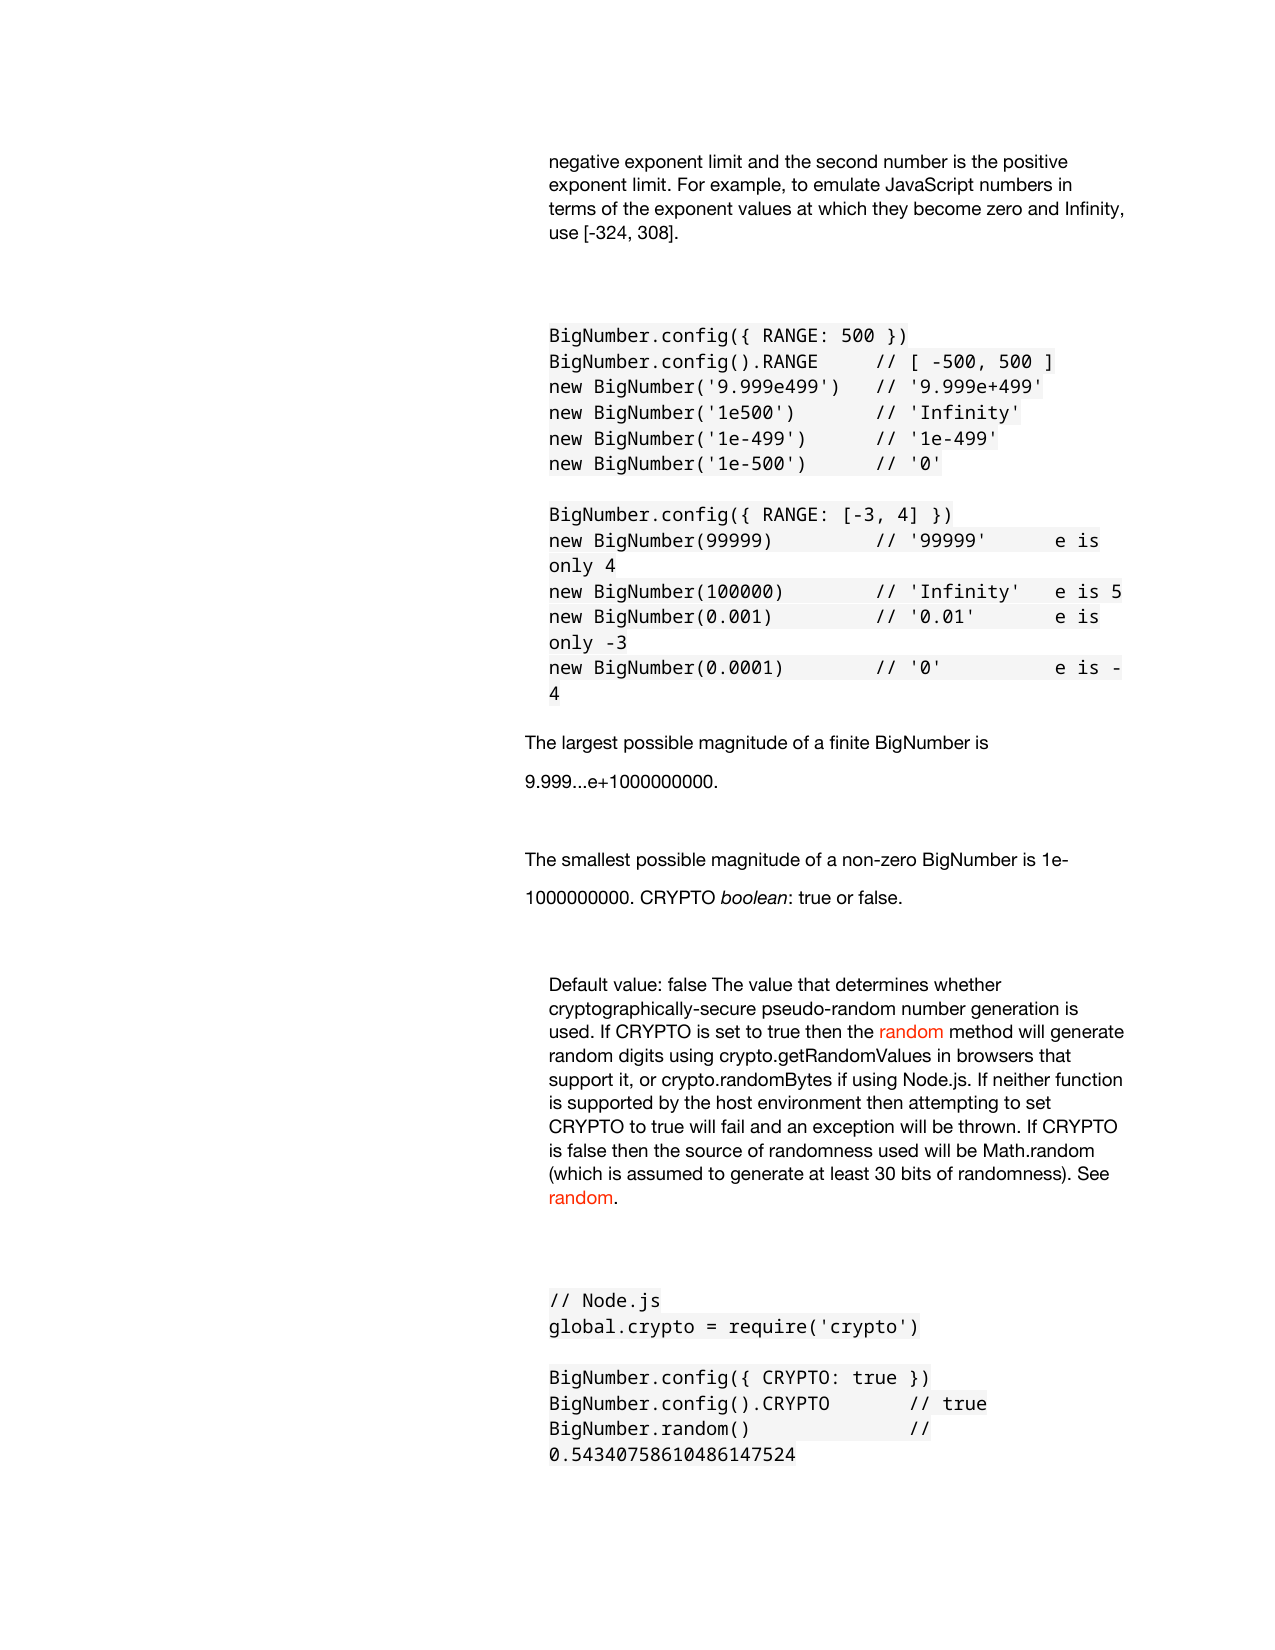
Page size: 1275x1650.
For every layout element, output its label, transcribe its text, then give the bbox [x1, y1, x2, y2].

text The smallest possible magnitude of a non-zero BigNumber is 1e-1000000000. CRYPTO boolean: true or false. [525, 848, 1125, 910]
text Default value: false The value that determines whether cryptographically-secure pseudo-random number generation is used. If CRYPTO is set to true then the random method will generate random digits using crypto.getRandomValues in browsers that support it, or crypto.randomBytes if using Node.js. If neither function is supported by the host environment then attempting to set CRYPTO to true will fail and an exception will be thrown. If CRYPTO is false then the source of randomness used will be Math.random (which is assumed to generate at least 30 bits of randomness). See random. [548, 973, 1125, 1210]
text The largest possible magnitude of a finite BigNumber is 9.999...e+1000000000. [525, 731, 1125, 794]
text // Node.js global.crypto = require('crypto') BigNumber.config({ CRYPTO: true }) BigNumber.config().CRYPTO // true BigNumber.random() // 0.54340758610486147524 [548, 1288, 1125, 1466]
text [548, 150, 1125, 244]
text BigNumber.config({ RANGE: 500 }) BigNumber.config().RANGE // [ -500, 500 ] new BigNumber('9.999e499') // '9.999e+499' new BigNumber('1e500') // 'Infinity' new BigNumber('1e-499') // '1e-499' new BigNumber('1e-500') // '0' BigNumber.config({ RANGE: [-3, 4] }) new BigNumber(99999) // '99999' e is only 4 new BigNumber(100000) // 'Infinity' e is 5 new BigNumber(0.001) // '0.01' e is only -3 new BigNumber(0.0001) // '0' e is -4 [548, 323, 1125, 706]
